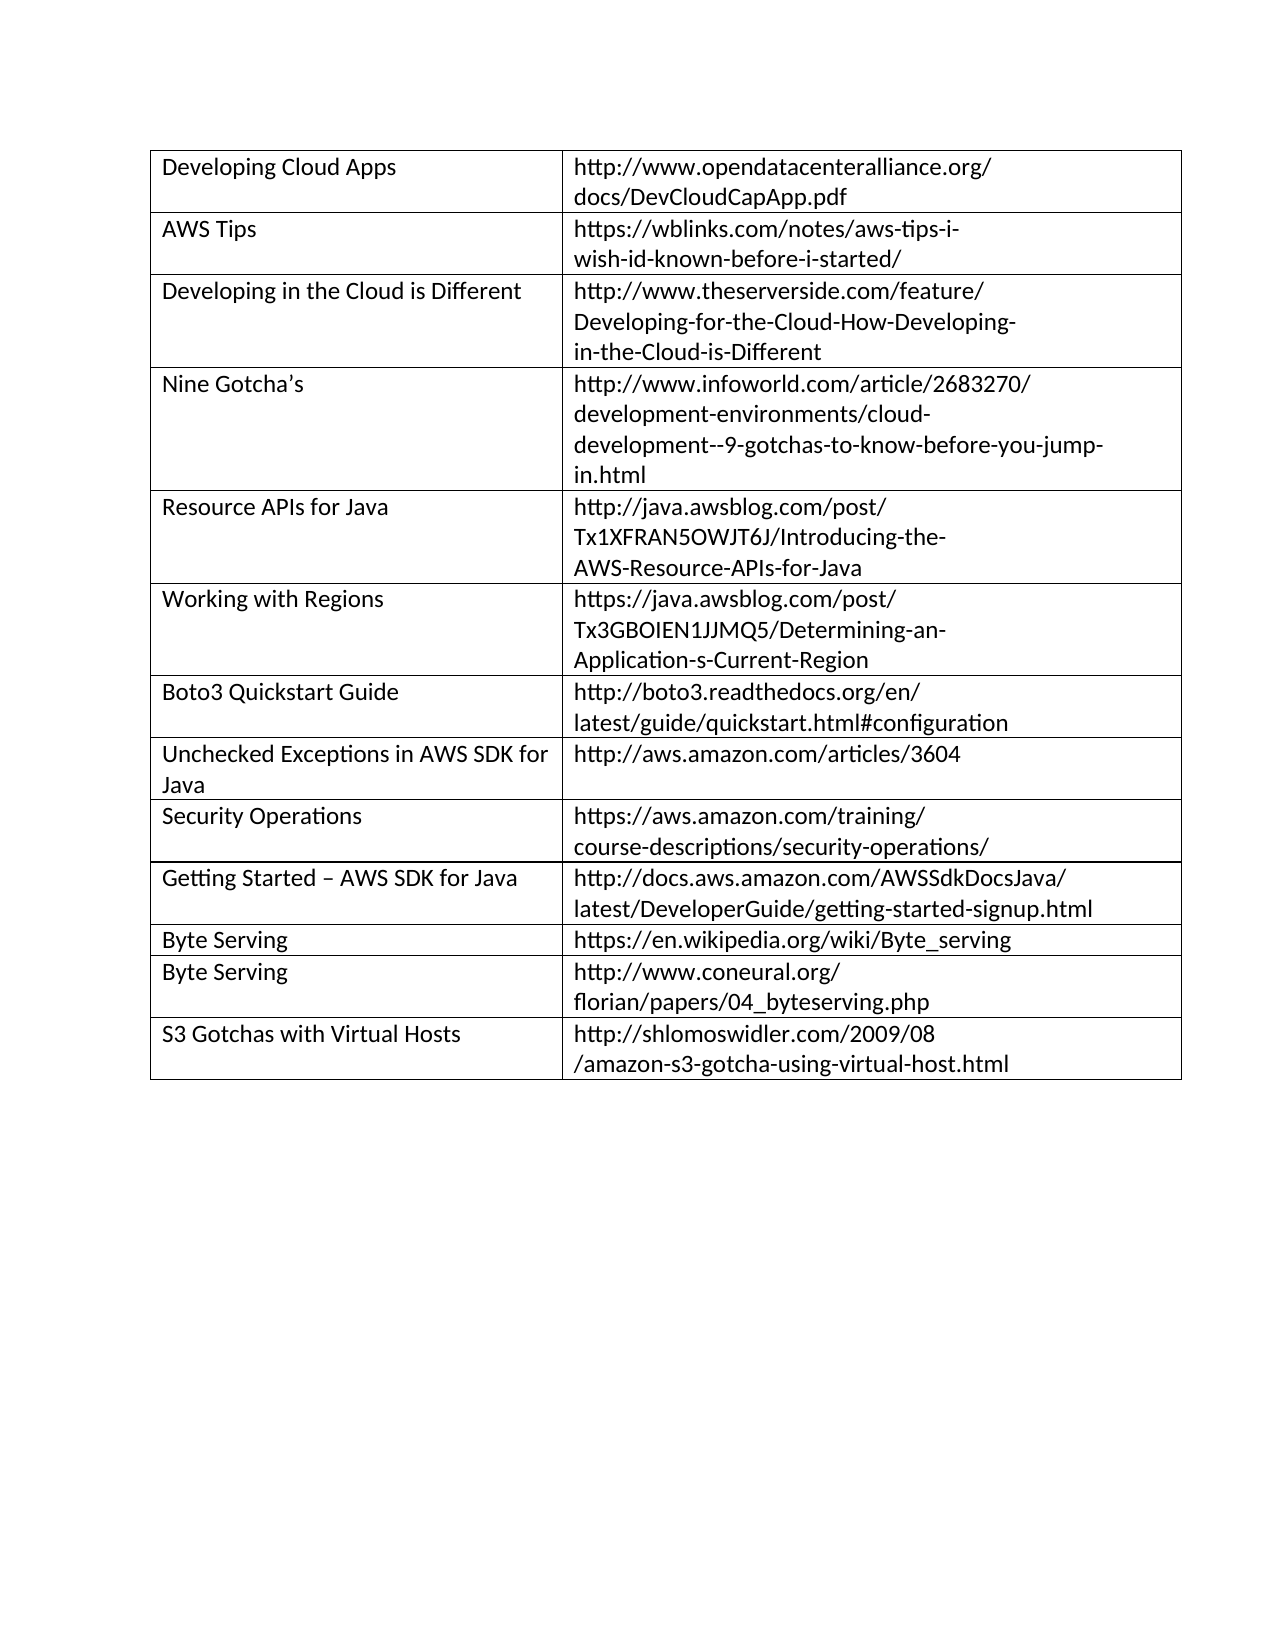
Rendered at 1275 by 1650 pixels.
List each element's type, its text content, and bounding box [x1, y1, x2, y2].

table_cell Boto3 Quickstart Guide [151, 676, 562, 737]
table_cell https://wblinks.com/notes/aws-tips-i- wish-id-known-before-i-started/ [563, 213, 1181, 274]
table_cell http://www.opendatacenteralliance.org/ docs/DevCloudCapApp.pdf [563, 151, 1181, 212]
table_cell Getting Started – AWS SDK for Java [151, 863, 562, 923]
table_cell S3 Gotchas with Virtual Hosts [151, 1018, 562, 1079]
table_cell Security Operations [151, 800, 562, 861]
table_cell Byte Serving [151, 925, 562, 955]
table_cell http://aws.amazon.com/articles/3604 [563, 738, 1181, 799]
table_cell http://www.coneural.org/ florian/papers/04_byteserving.php [563, 956, 1181, 1017]
table_cell http://docs.aws.amazon.com/AWSSdkDocsJava/ latest/DeveloperGuide/getting-started-signup.html [563, 863, 1181, 923]
table_cell Working with Regions [151, 584, 562, 675]
table_cell http://java.awsblog.com/post/ Tx1XFRAN5OWJT6J/Introducing-the- AWS-Resource-APIs-for-Java [563, 491, 1181, 582]
table_cell https://java.awsblog.com/post/ Tx3GBOIEN1JJMQ5/Determining-an- Application-s-Current-Region [563, 584, 1181, 675]
table_cell http://www.infoworld.com/article/2683270/ development-environments/cloud- development--9-gotchas-to-know-before-you-jump-in.html [563, 368, 1181, 490]
table_cell Resource APIs for Java [151, 491, 562, 582]
table_cell Developing in the Cloud is Different [151, 275, 562, 367]
table_cell http://www.theserverside.com/feature/ Developing-for-the-Cloud-How-Developing- in-the-Cloud-is-Different [563, 275, 1181, 367]
table_cell Developing Cloud Apps [151, 151, 562, 212]
table_cell https://aws.amazon.com/training/ course-descriptions/security-operations/ [563, 800, 1181, 861]
table_cell http://boto3.readthedocs.org/en/ latest/guide/quickstart.html#configuration [563, 676, 1181, 737]
table_cell AWS Tips [151, 213, 562, 274]
table_cell Byte Serving [151, 956, 562, 1017]
table_cell Nine Gotcha’s [151, 368, 562, 490]
table_cell Unchecked Exceptions in AWS SDK for Java [151, 738, 562, 799]
table_cell https://en.wikipedia.org/wiki/Byte_serving [563, 925, 1181, 955]
table_cell http://shlomoswidler.com/2009/08 /amazon-s3-gotcha-using-virtual-host.html [563, 1018, 1181, 1079]
